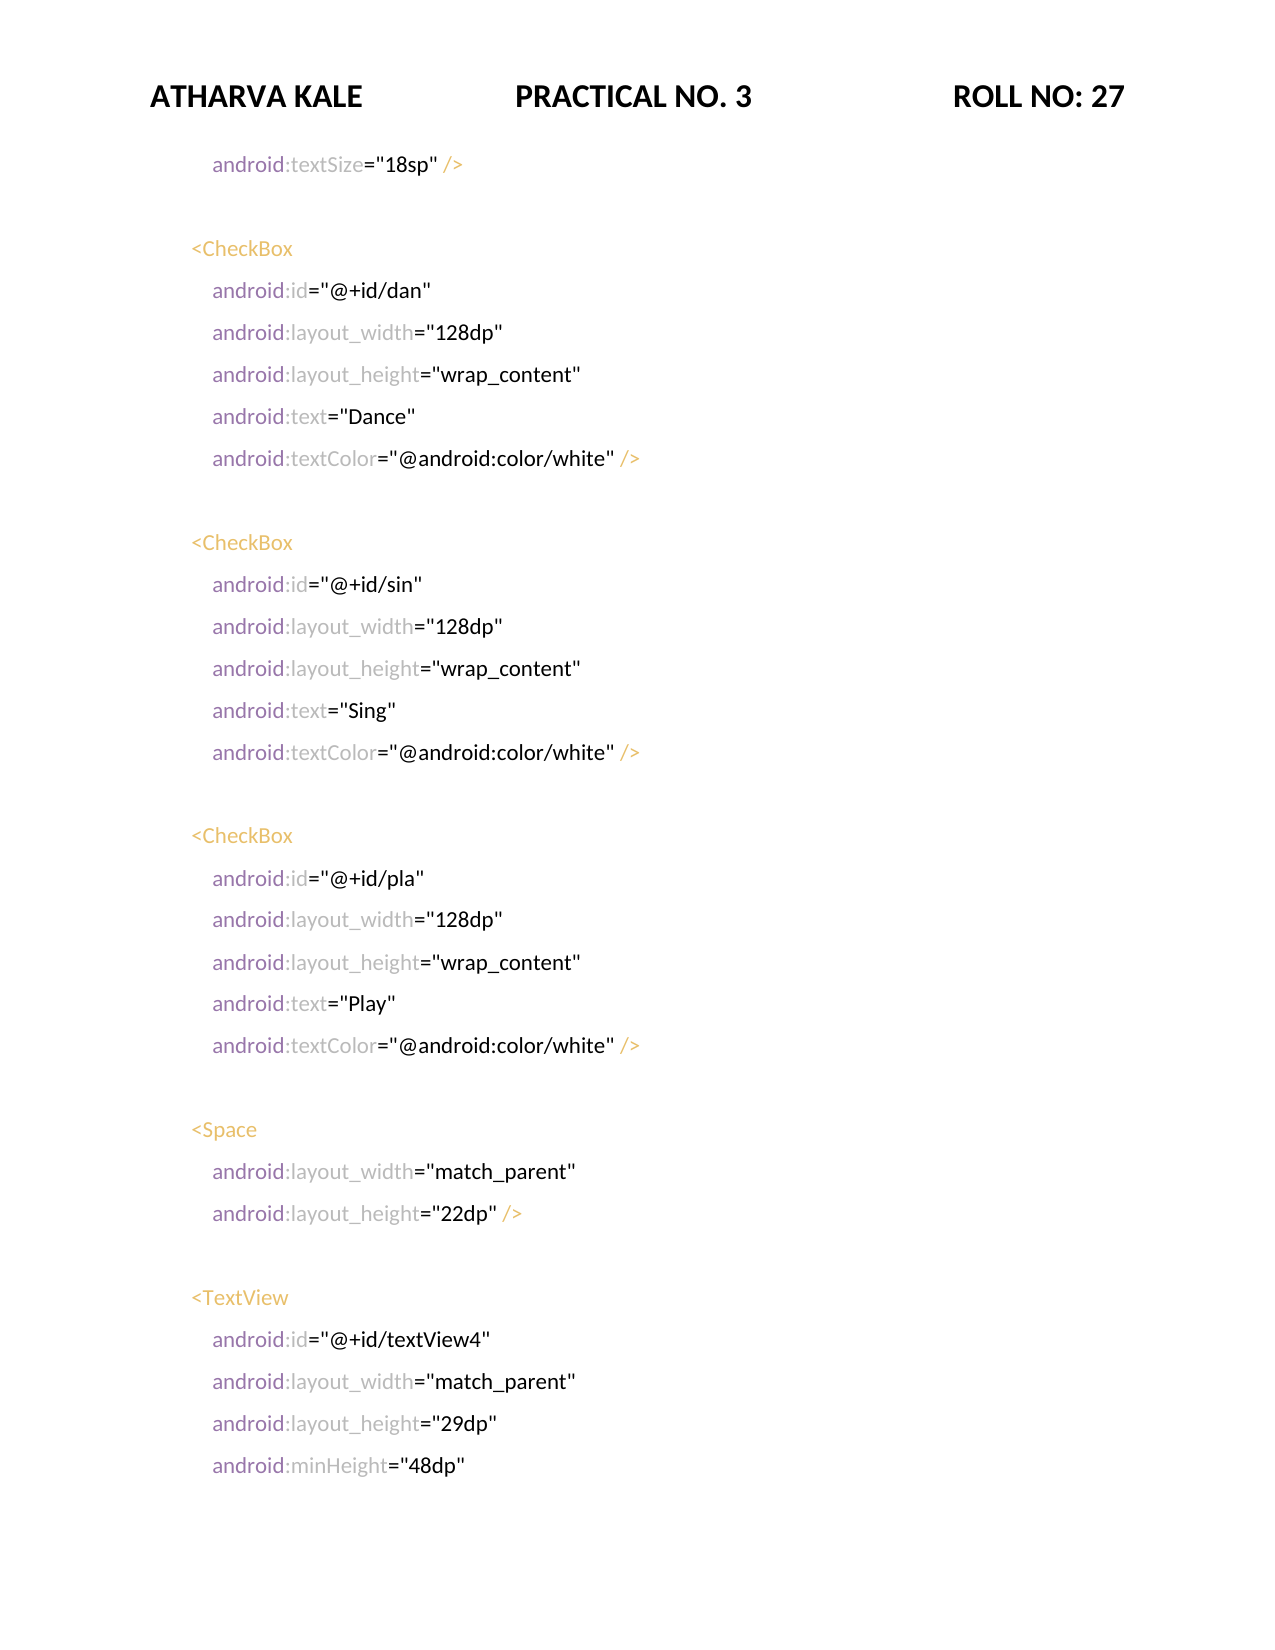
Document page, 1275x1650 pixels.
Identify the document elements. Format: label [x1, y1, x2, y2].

text [150, 150, 1125, 1479]
